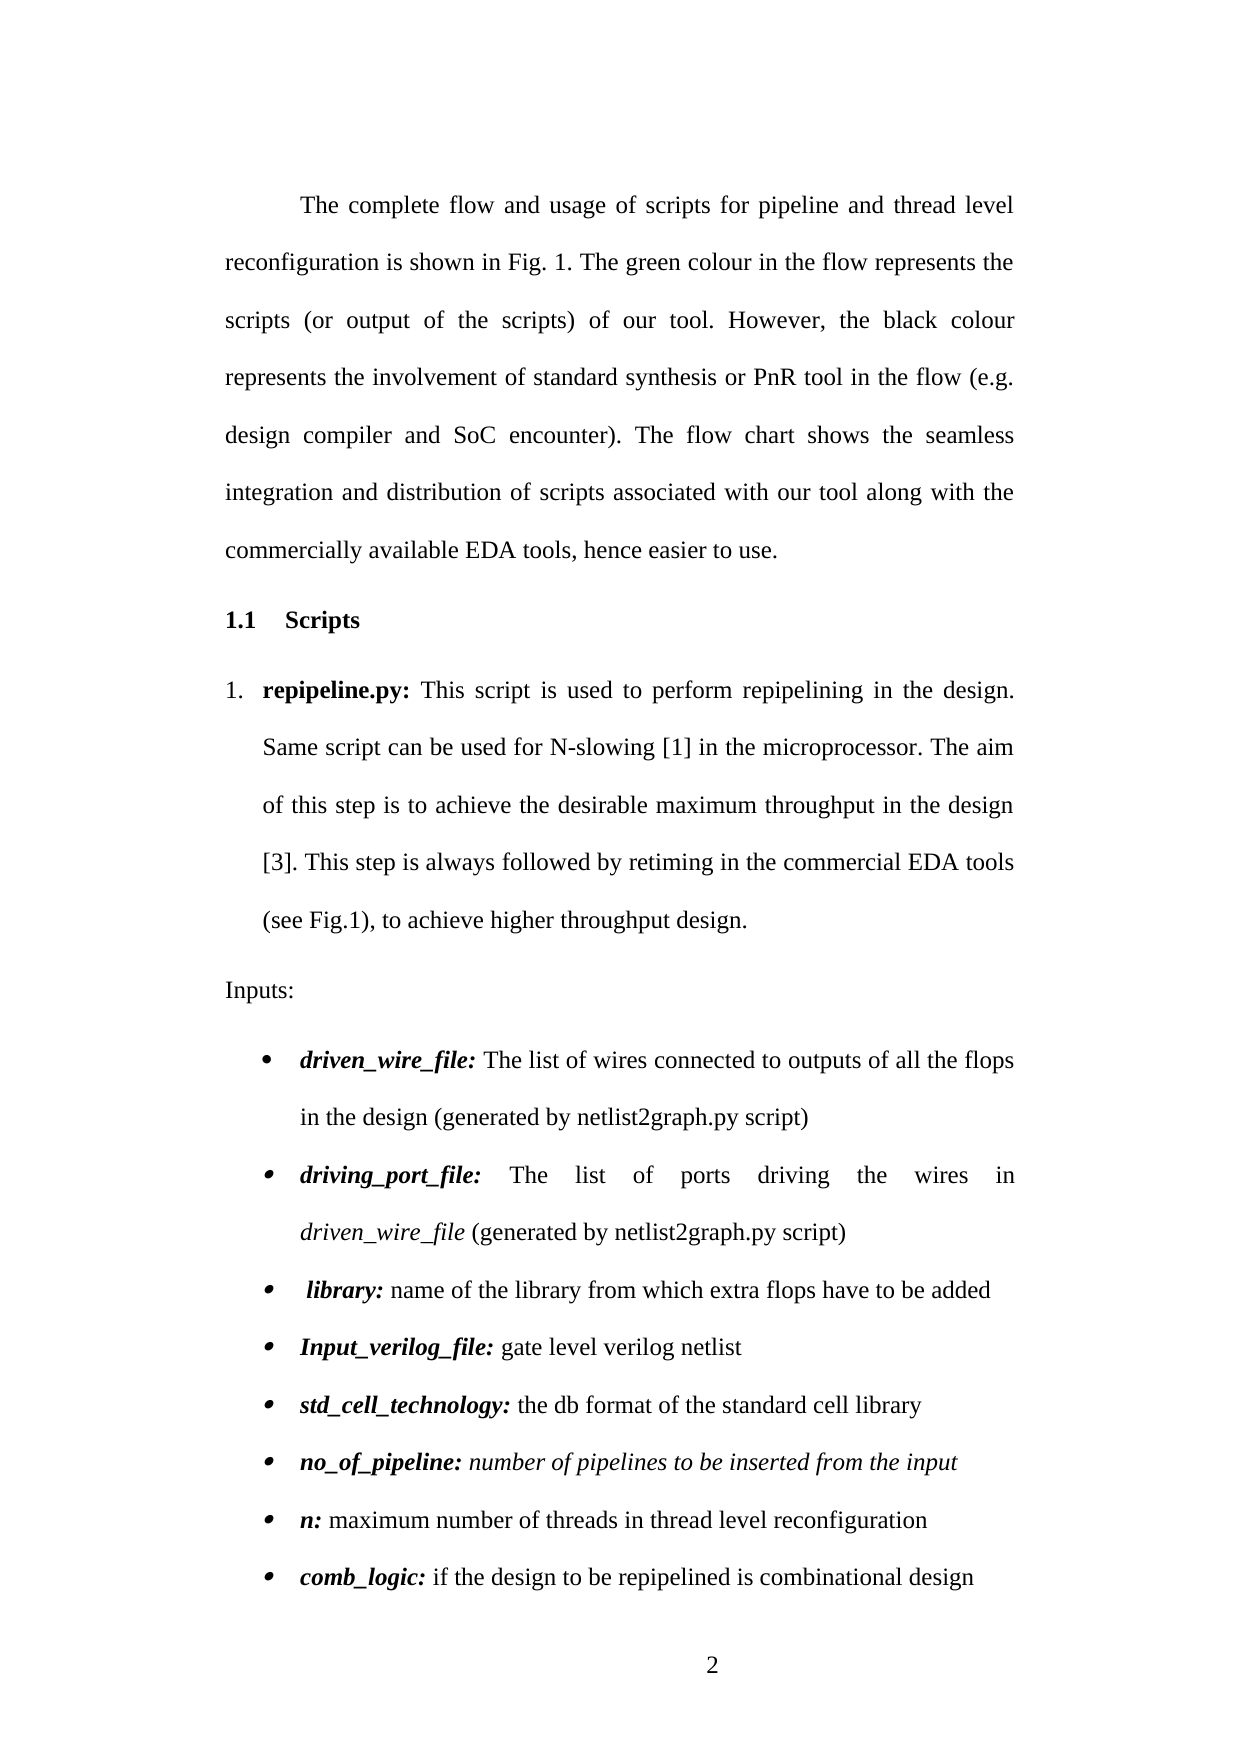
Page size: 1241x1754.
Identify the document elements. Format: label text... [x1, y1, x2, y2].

list driven_wire_file: The list of wires connected to outputs of all the flops in the design (generated by netlist2graph.py script) [262, 1045, 1015, 1131]
text Inputs: [225, 975, 1015, 1004]
list Input_verilog_file: gate level verilog netlist [262, 1332, 1015, 1361]
subtitle Scripts [225, 605, 1015, 634]
list no_of_pipeline: number of pipelines to be inserted from the input [262, 1447, 1015, 1476]
list std_cell_technology: the db format of the standard cell library [262, 1390, 1015, 1419]
list n: maximum number of threads in thread level reconfiguration [262, 1505, 1015, 1534]
list library: name of the library from which extra flops have to be added [262, 1275, 1015, 1304]
list repipeline.py: This script is used to perform repipelining in the design. Same script can be used for N-slowing [1] in the microprocessor. The aim of this step is to achieve the desirable maximum throughput in the design [3]. This step is always followed by retiming in the commercial EDA tools (see Fig.1), to achieve higher throughput design. [225, 675, 1015, 934]
list driving_port_file: The list of ports driving the wires in driven_wire_file (generated by netlist2graph.py script) [262, 1160, 1015, 1246]
list comb_logic: if the design to be repipelined is combinational design [262, 1562, 1015, 1591]
text The complete flow and usage of scripts for pipeline and thread level reconfiguration is shown in Fig. 1. The green colour in the flow represents the scripts (or output of the scripts) of our tool. However, the black colour represents the involvement of standard synthesis or PnR tool in the flow (e.g. design compiler and SoC encounter). The flow chart shows the seamless integration and distribution of scripts associated with our tool along with the commercially available EDA tools, hence easier to use. [225, 190, 1015, 564]
